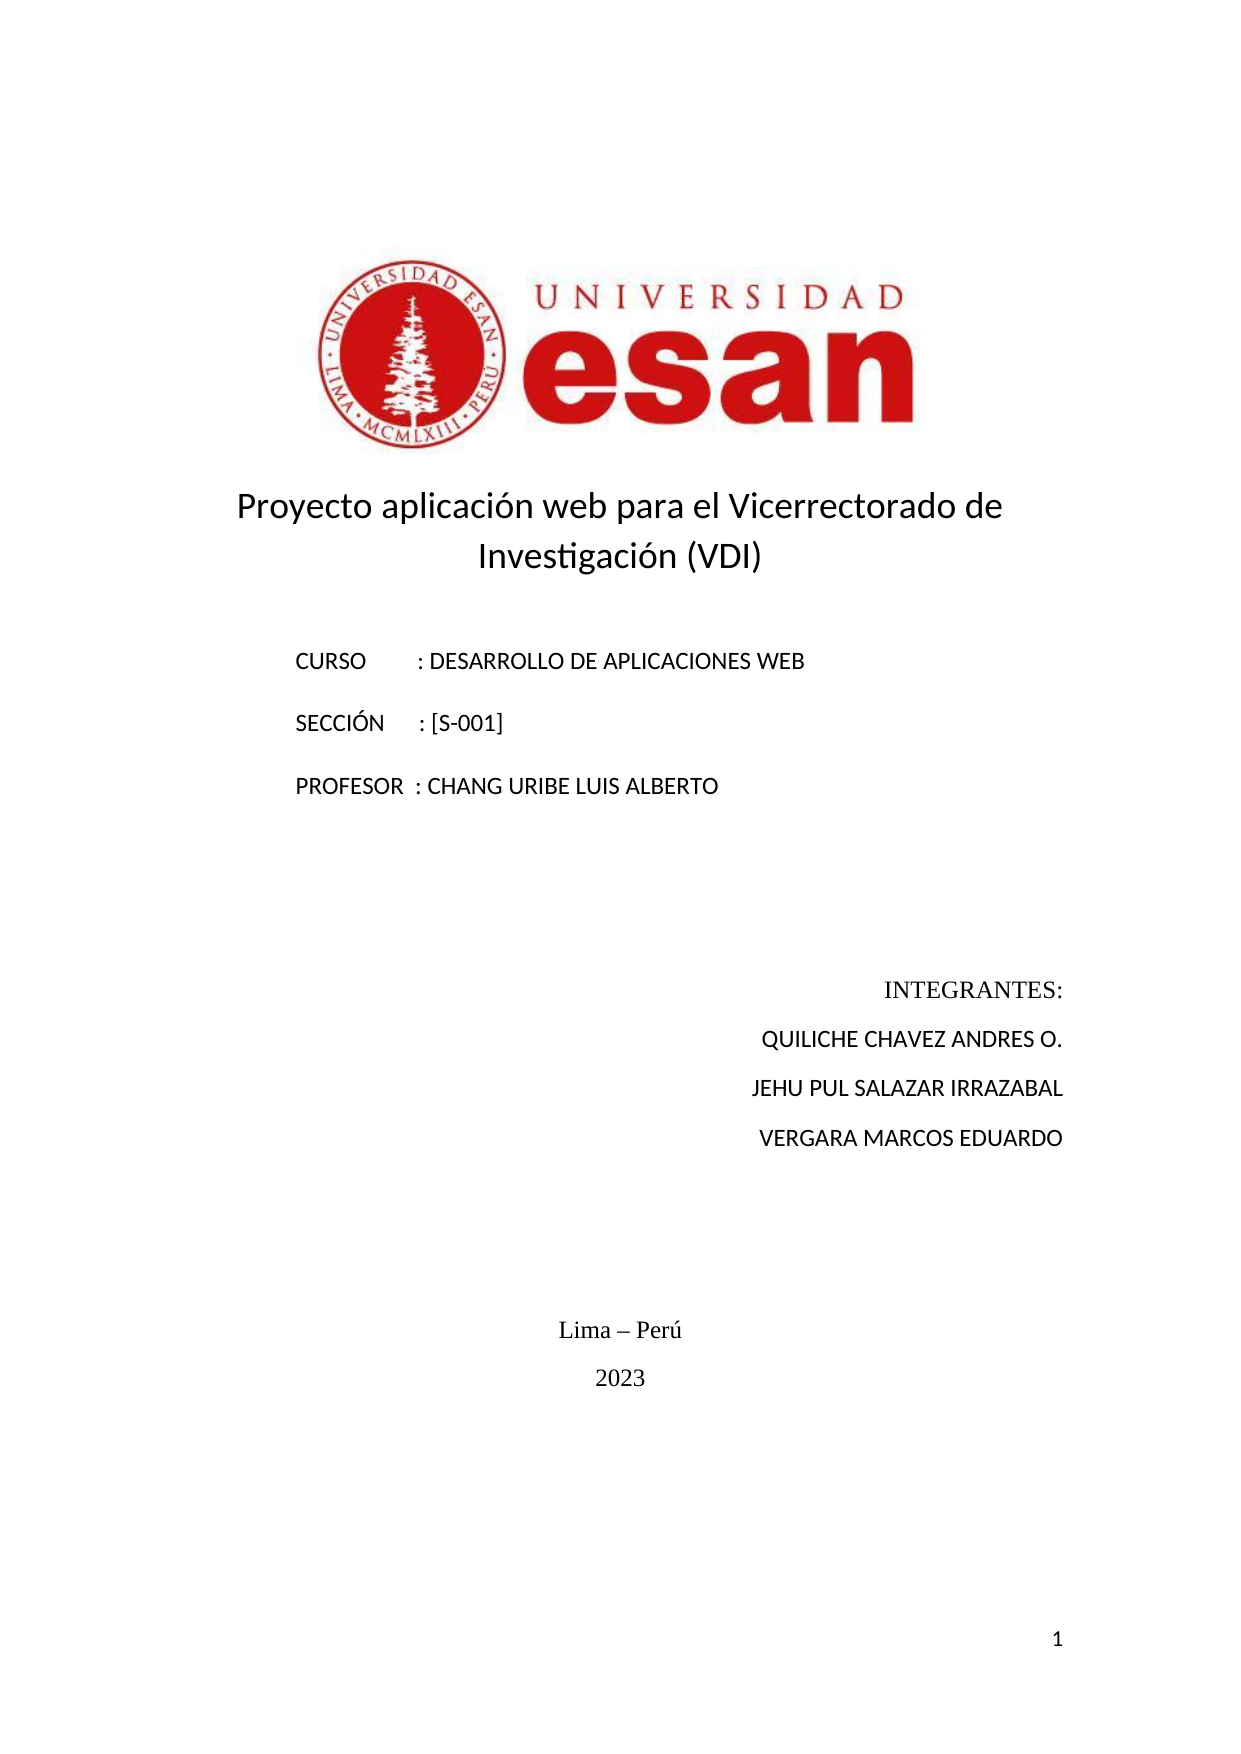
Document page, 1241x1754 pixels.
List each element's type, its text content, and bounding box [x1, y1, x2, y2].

text INTEGRANTES: [177, 975, 1063, 1004]
text Proyecto aplicación web para el Vicerrectorado de Investigación (VDI) [177, 380, 1063, 578]
text PROFESOR : CHANG URIBE LUIS ALBERTO [295, 770, 1063, 800]
picture [278, 246, 954, 464]
text QUILICHE CHAVEZ ANDRES O. [177, 1023, 1063, 1053]
text 2023 [177, 1363, 1063, 1391]
text CURSO : DESARROLLO DE APLICACIONES WEB [295, 645, 1063, 676]
text SECCIÓN : [S-001] [295, 707, 1063, 738]
text JEHU PUL SALAZAR IRRAZABAL [177, 1073, 1063, 1103]
text Lima – Perú [177, 1315, 1063, 1344]
text VERGARA MARCOS EDUARDO [177, 1122, 1063, 1153]
